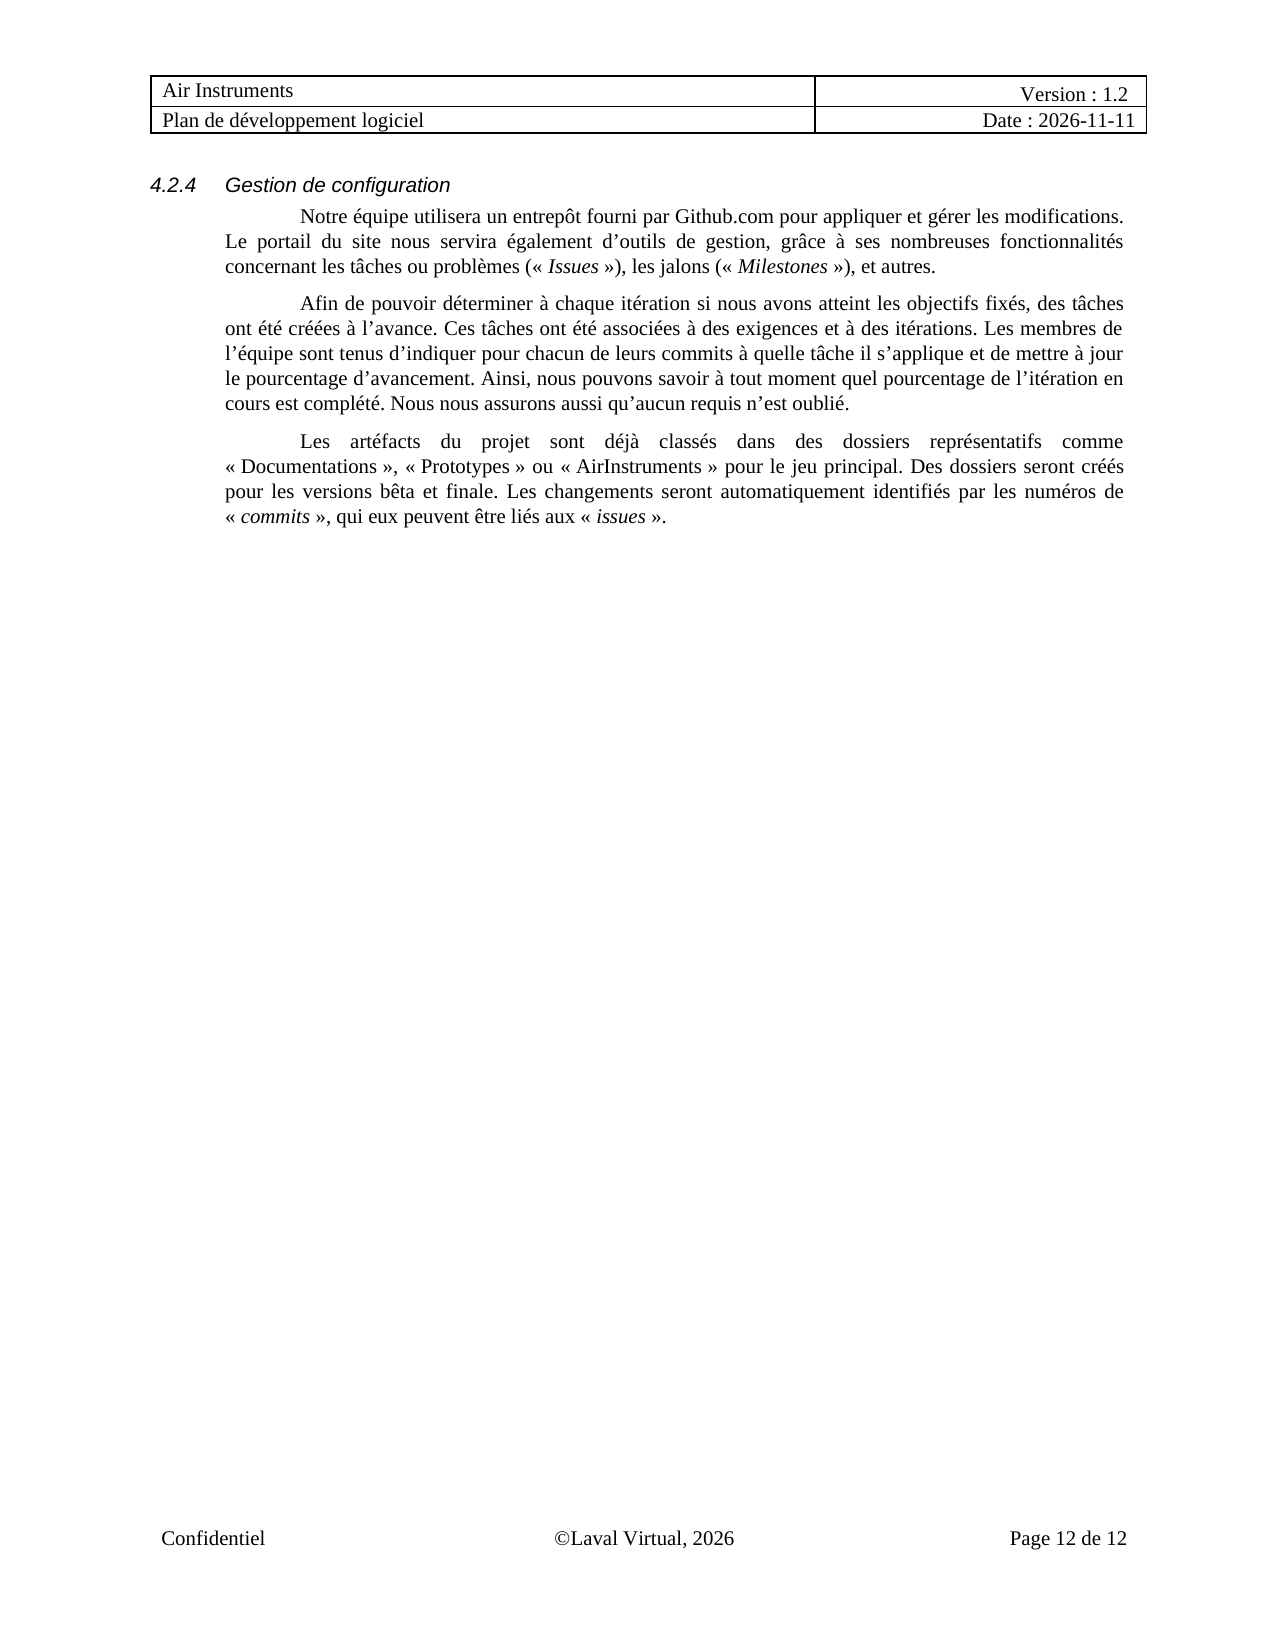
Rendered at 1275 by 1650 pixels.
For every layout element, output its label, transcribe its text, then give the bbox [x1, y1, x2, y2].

text Les artéfacts du projet sont déjà classés dans des dossiers représentatifs comme « Documentations », « Prototypes » ou « AirInstruments » pour le jeu principal. Des dossiers seront créés pour les versions bêta et finale. Les changements seront automatiquement identifiés par les numéros de « commits », qui eux peuvent être liés aux « issues ». [225, 428, 1125, 528]
text Notre équipe utilisera un entrepôt fourni par Github.com pour appliquer et gérer les modifications. Le portail du site nous servira également d’outils de gestion, grâce à ses nombreuses fonctionnalités concernant les tâches ou problèmes (« Issues »), les jalons (« Milestones »), et autres. [225, 203, 1125, 278]
text Afin de pouvoir déterminer à chaque itération si nous avons atteint les objectifs fixés, des tâches ont été créées à l’avance. Ces tâches ont été associées à des exigences et à des itérations. Les membres de l’équipe sont tenus d’indiquer pour chacun de leurs commits à quelle tâche il s’applique et de mettre à jour le pourcentage d’avancement. Ainsi, nous pouvons savoir à tout moment quel pourcentage de l’itération en cours est complété. Nous nous assurons aussi qu’aucun requis n’est oublié. [225, 290, 1125, 415]
subtitle Gestion de configuration [150, 171, 1125, 196]
